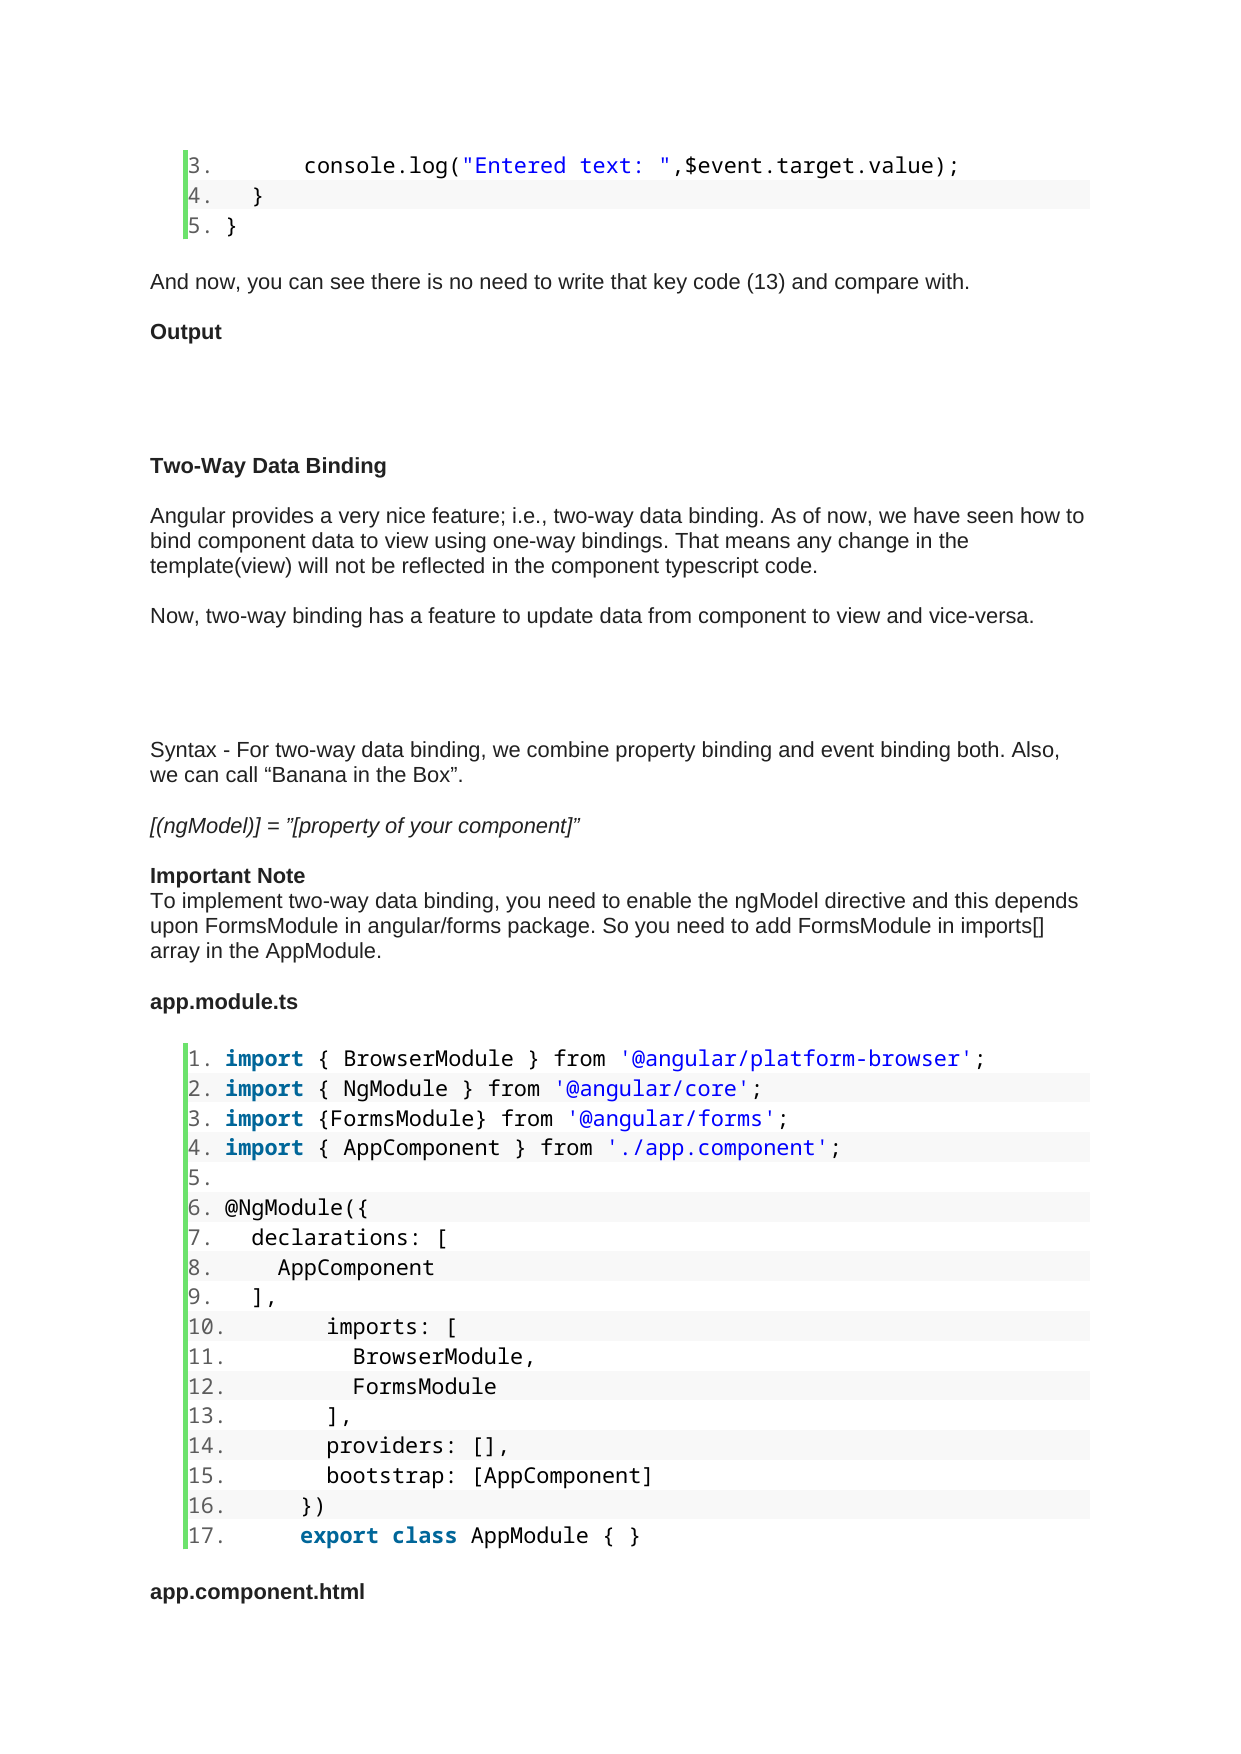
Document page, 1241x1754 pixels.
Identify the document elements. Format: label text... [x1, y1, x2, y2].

list imports: [ [188, 1311, 1090, 1341]
list import {FormsModule} from '@angular/forms'; [188, 1102, 1090, 1132]
list }) [188, 1490, 1090, 1519]
text Syntax - For two-way data binding, we combine property binding and event binding both. Also, we can call “Banana in the Box”. [150, 737, 1090, 787]
text Two-Way Data Binding [150, 452, 1090, 478]
text Angular provides a very nice feature; i.e., two-way data binding. As of now, we have seen how to bind component data to view using one-way bindings. That means any change in the template(view) will not be reflected in the component typescript code. [150, 503, 1090, 578]
list declarations: [ [188, 1222, 1090, 1251]
list ], [188, 1400, 1090, 1430]
text Output [150, 319, 1090, 344]
list FormsModule [188, 1371, 1090, 1400]
list @NgModule({ [188, 1192, 1090, 1222]
list AppComponent [188, 1251, 1090, 1281]
list } [188, 209, 1090, 239]
text app.module.ts [150, 988, 1090, 1014]
list bootstrap: [AppComponent] [188, 1460, 1090, 1490]
list console.log("Entered text: ",$event.target.value); [188, 150, 1090, 180]
text Now, two-way binding has a feature to update data from component to view and vice-versa. [150, 603, 1090, 628]
list ], [188, 1281, 1090, 1311]
list import { AppComponent } from './app.component'; [188, 1132, 1090, 1162]
text And now, you can see there is no need to write that key code (13) and compare with. [150, 268, 1090, 294]
text app.component.html [150, 1578, 1090, 1604]
list import { BrowserModule } from '@angular/platform-browser'; [188, 1043, 1090, 1073]
text Important Note To implement two-way data binding, you need to enable the ngModel directive and this depends upon FormsModule in angular/forms package. So you need to add FormsModule in imports[] array in the AppModule. [150, 863, 1090, 963]
text [(ngModel)] = ”[property of your component]” [150, 812, 1090, 838]
list export class AppModule { } [188, 1519, 1090, 1549]
list providers: [], [188, 1430, 1090, 1460]
list import { NgModule } from '@angular/core'; [188, 1073, 1090, 1102]
list BrowserModule, [188, 1341, 1090, 1371]
list } [188, 180, 1090, 209]
